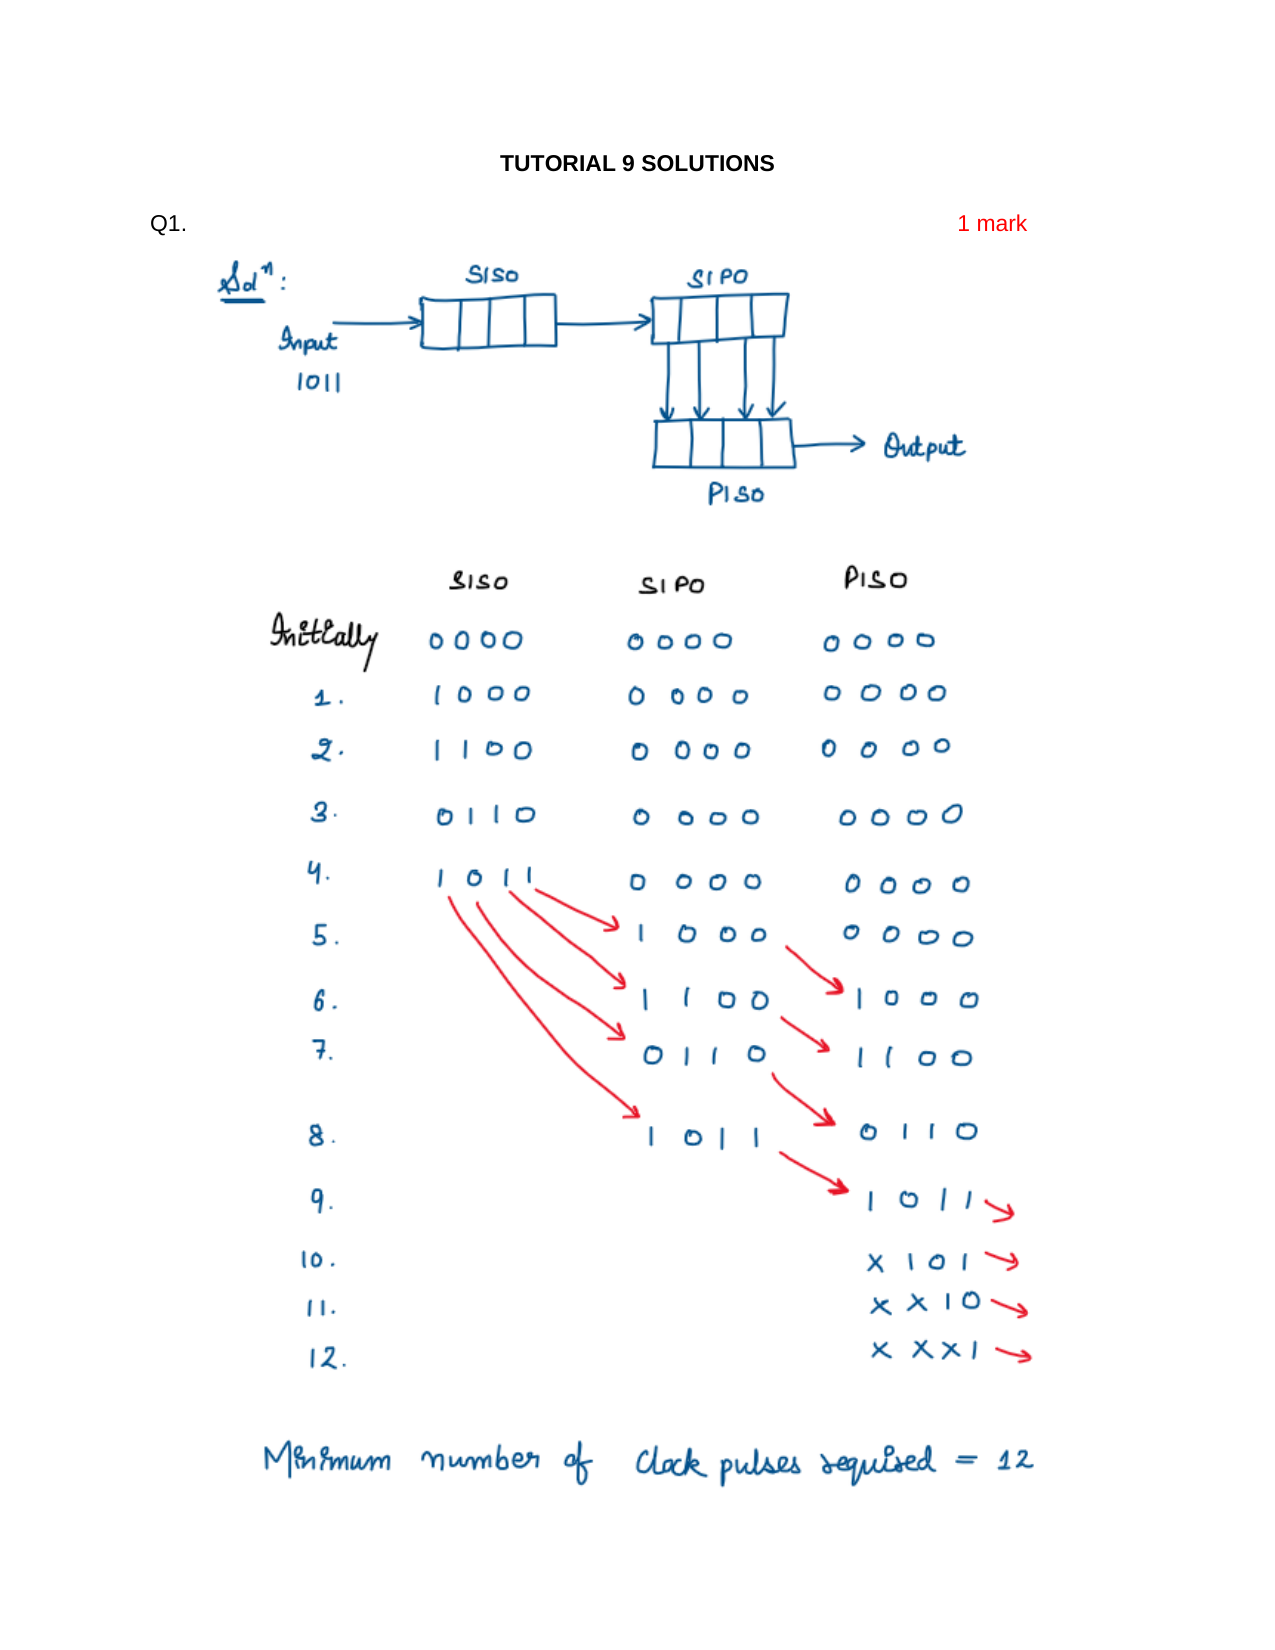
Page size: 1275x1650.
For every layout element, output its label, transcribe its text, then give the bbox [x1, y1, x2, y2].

picture [213, 240, 1062, 1491]
text Q1. 1 mark [150, 210, 1125, 237]
text TUTORIAL 9 SOLUTIONS [150, 150, 1125, 176]
